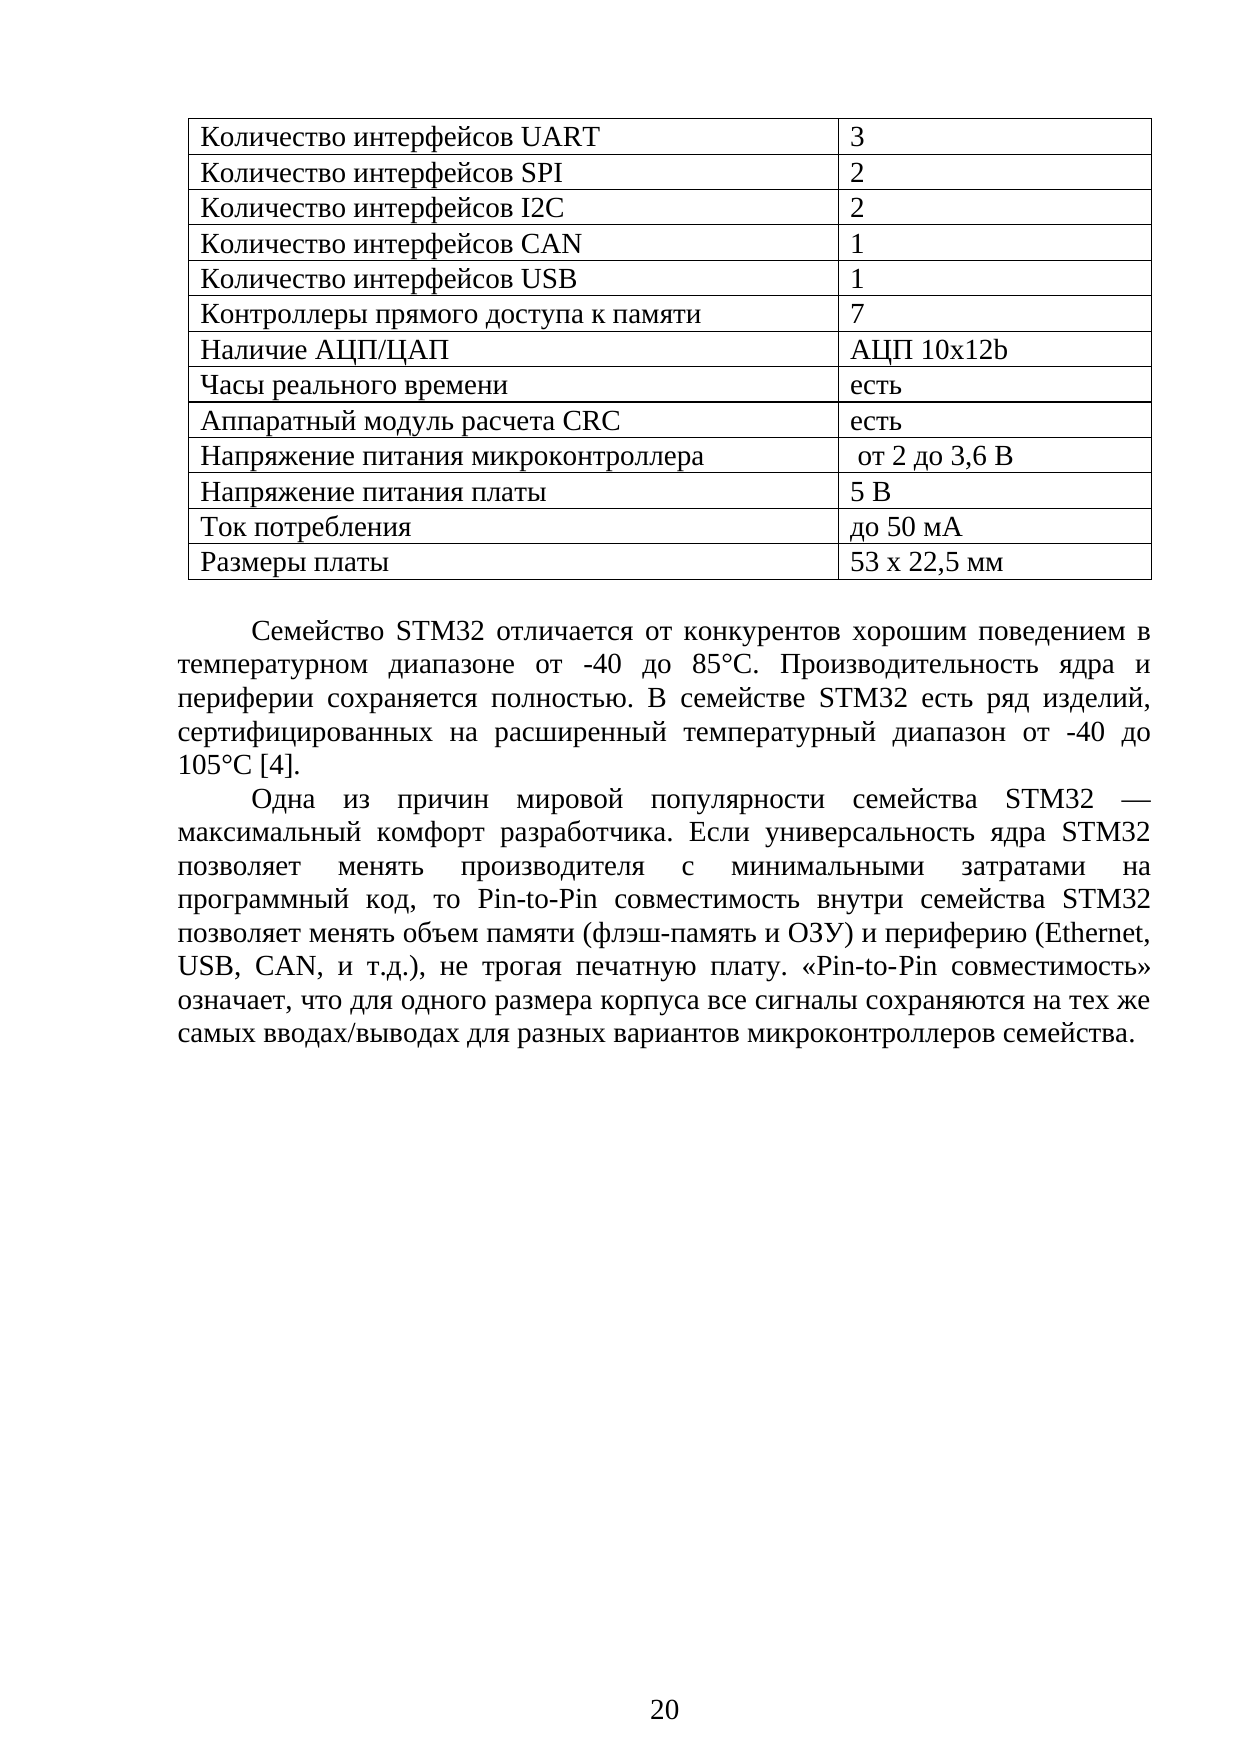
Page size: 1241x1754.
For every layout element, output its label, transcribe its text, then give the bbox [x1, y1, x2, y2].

table_cell 2 [839, 155, 1151, 189]
table_cell 2 [839, 190, 1151, 224]
text Одна из причин мировой популярности семейства STM32 — максимальный комфорт разработчика. Если универсальность ядра STM32 позволяет менять производителя c минимальными затратами на программный код, то Pin-to-Pin совместимость внутри семейства STM32 позволяет менять объем памяти (флэш-память и ОЗУ) и периферию (Ethernet, USB, CAN, и т.д.), не трогая печатную плату. «Pin-to-Pin совместимость» означает, что для одного размера корпуса все сигналы сохраняются на тех же самых вводах/выводах для разных вариантов микроконтроллеров семейства. [177, 781, 1152, 1049]
table_cell 1 [839, 261, 1151, 295]
table_cell есть [839, 403, 1151, 437]
table_cell 1 [839, 225, 1151, 260]
table_cell Количество интерфейсов SPI [189, 155, 838, 189]
table_cell Количество интерфейсов USB [189, 261, 838, 295]
table_cell Напряжение питания платы [189, 473, 838, 508]
table_cell Количество интерфейсов CAN [189, 225, 838, 260]
table_cell Размеры платы [189, 544, 838, 578]
table_cell Ток потребления [189, 509, 838, 543]
table_cell АЦП 10x12b [839, 332, 1151, 366]
table_cell 7 [839, 296, 1151, 331]
table_cell до 50 мА [839, 509, 1151, 543]
text Семейство STM32 отличается от конкурентов хорошим поведением в температурном диапазоне от -40 до 85°С. Производительность ядра и периферии сохраняется полностью. В семействе STM32 есть ряд изделий, сертифицированных на расширенный температурный диапазон от -40 до 105°С [4]. [177, 613, 1152, 781]
table_cell есть [839, 367, 1151, 401]
table_cell Часы реального времени [189, 367, 838, 401]
table_cell от 2 до 3,6 В [839, 438, 1151, 472]
table_cell Напряжение питания микроконтроллера [189, 438, 838, 472]
table_cell 5 В [839, 473, 1151, 508]
table_cell Количество интерфейсов I2C [189, 190, 838, 224]
table_cell 53 x 22,5 мм [839, 544, 1151, 578]
table_cell Количество интерфейсов UART [189, 119, 838, 153]
table_cell 3 [839, 119, 1151, 153]
table_cell Аппаратный модуль расчета CRC [189, 403, 838, 437]
table_cell Контроллеры прямого доступа к памяти [189, 296, 838, 331]
table_cell Наличие АЦП/ЦАП [189, 332, 838, 366]
